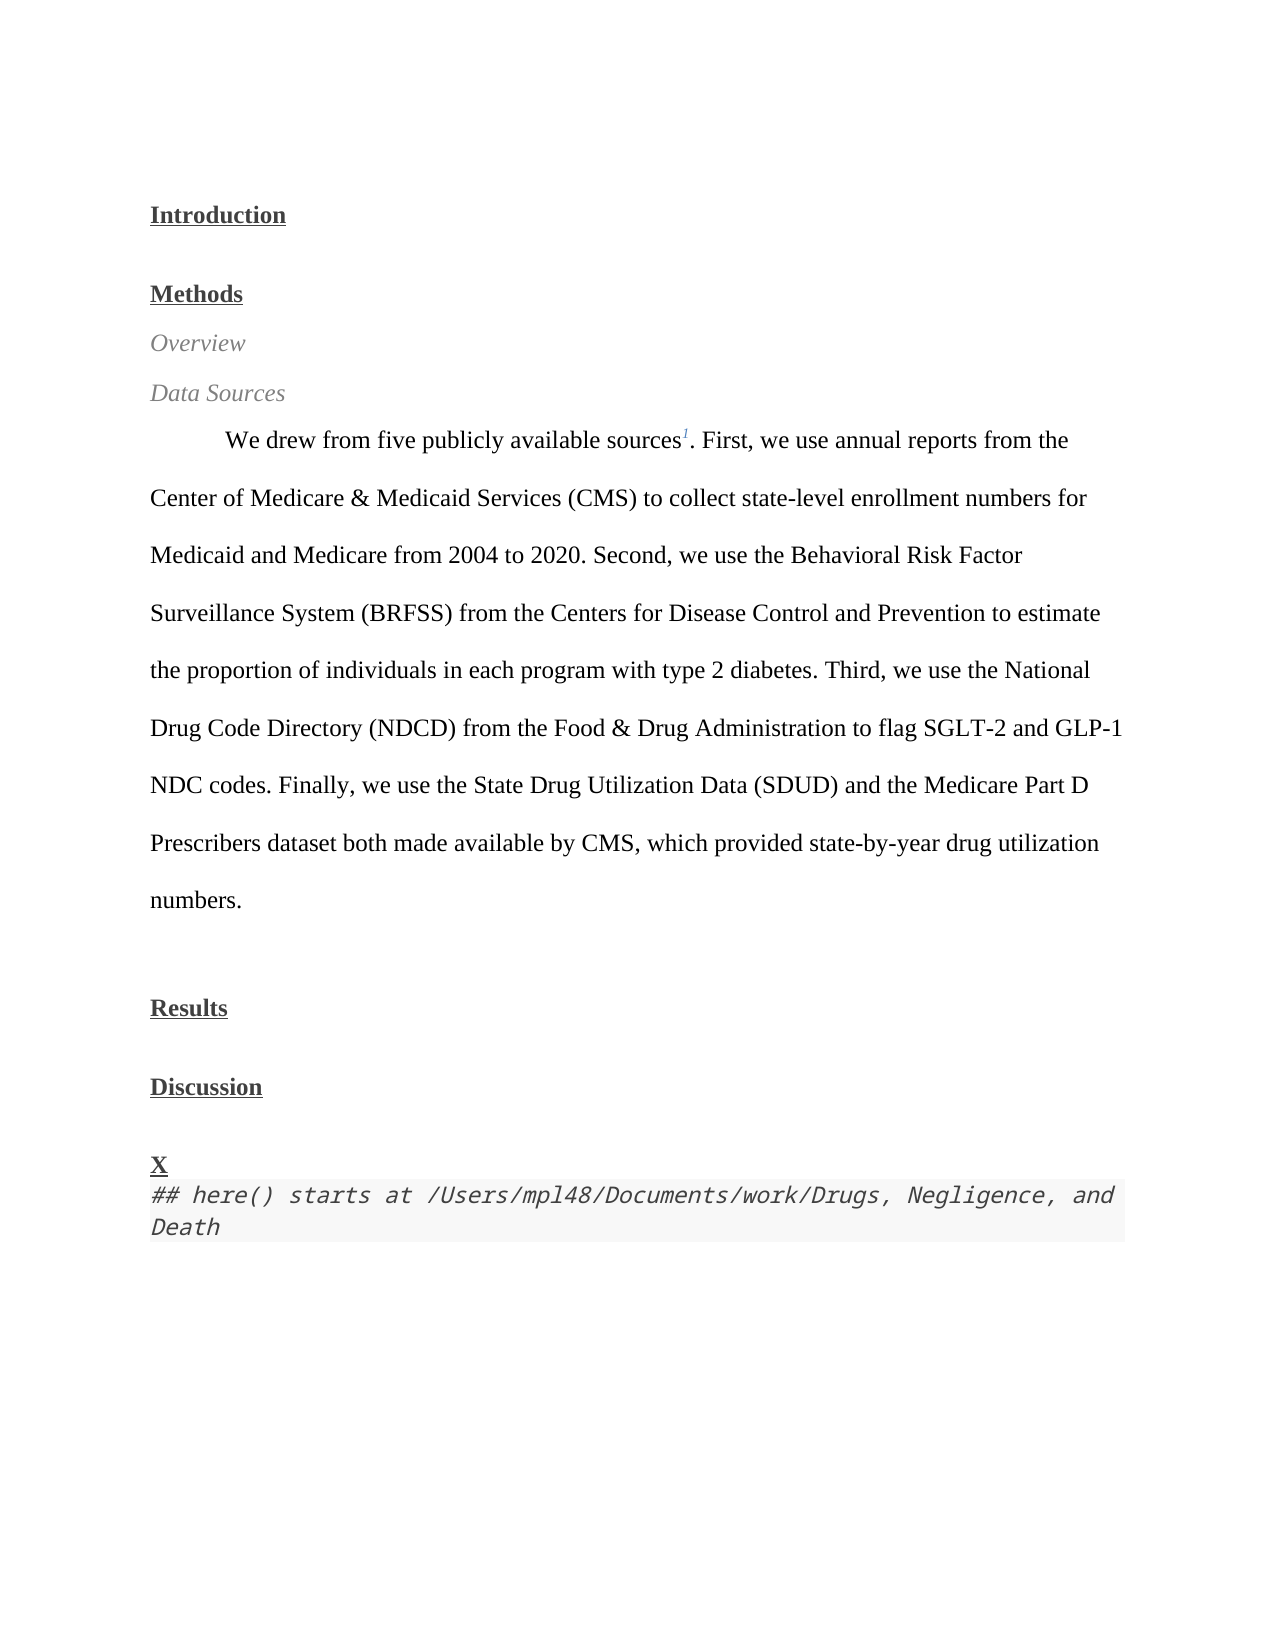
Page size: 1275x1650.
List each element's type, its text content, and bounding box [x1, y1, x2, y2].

subtitle Introduction [150, 200, 1125, 229]
subtitle Data Sources [150, 378, 1125, 407]
subtitle Methods [150, 279, 1125, 307]
subtitle X [150, 1150, 1125, 1179]
subtitle Results [150, 993, 1125, 1022]
text ## here() starts at /Users/mpl48/Documents/work/Drugs, Negligence, and Death [150, 1179, 1125, 1242]
text We drew from five publicly available sources1. First, we use annual reports from the Center of Medicare & Medicaid Services (CMS) to collect state-level enrollment numbers for Medicaid and Medicare from 2004 to 2020. Second, we use the Behavioral Risk Factor Surveillance System (BRFSS) from the Centers for Disease Control and Prevention to estimate the proportion of individuals in each program with type 2 diabetes. Third, we use the National Drug Code Directory (NDCD) from the Food & Drug Administration to flag SGLT-2 and GLP-1 NDC codes. Finally, we use the State Drug Utilization Data (SDUD) and the Medicare Part D Prescribers dataset both made available by CMS, which provided state-by-year drug utilization numbers. [150, 425, 1125, 914]
subtitle Discussion [150, 1072, 1125, 1100]
subtitle Overview [150, 328, 1125, 357]
